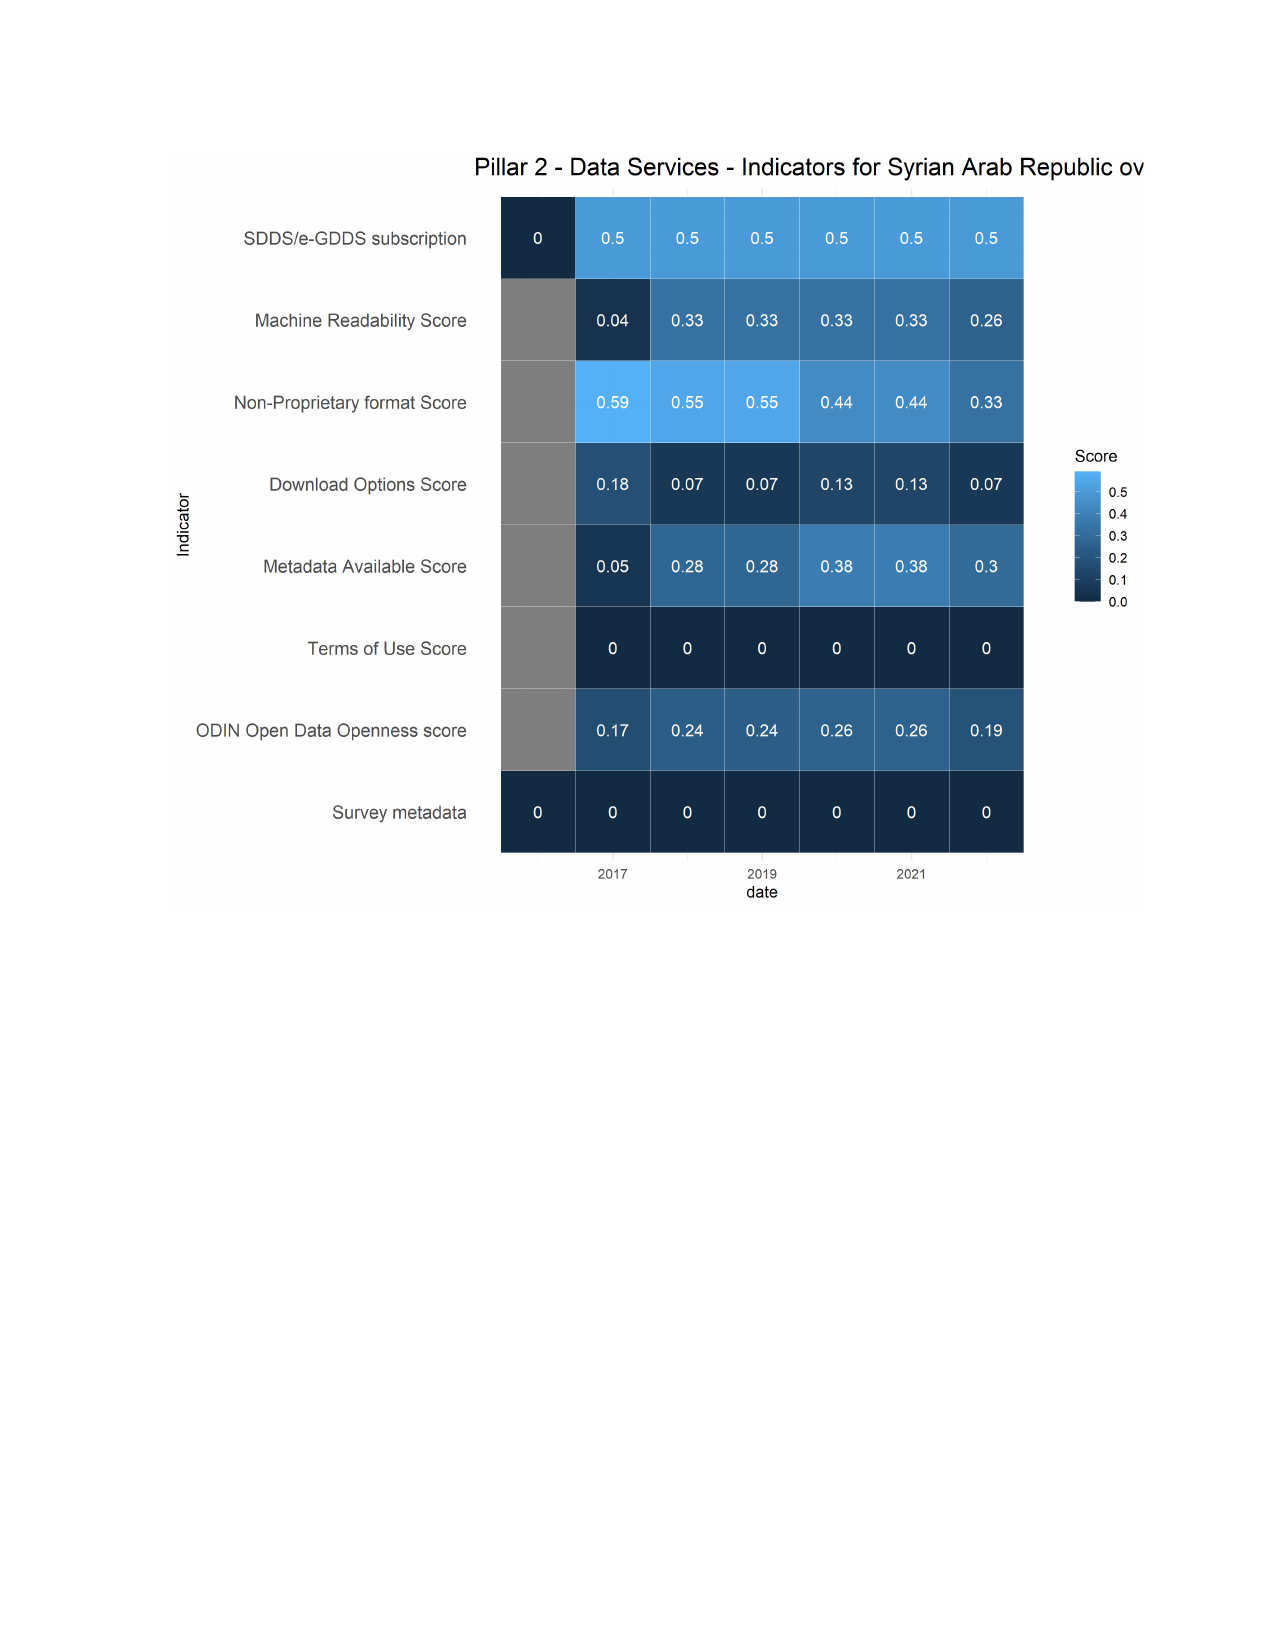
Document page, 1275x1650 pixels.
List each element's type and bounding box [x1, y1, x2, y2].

picture [168, 150, 1144, 909]
